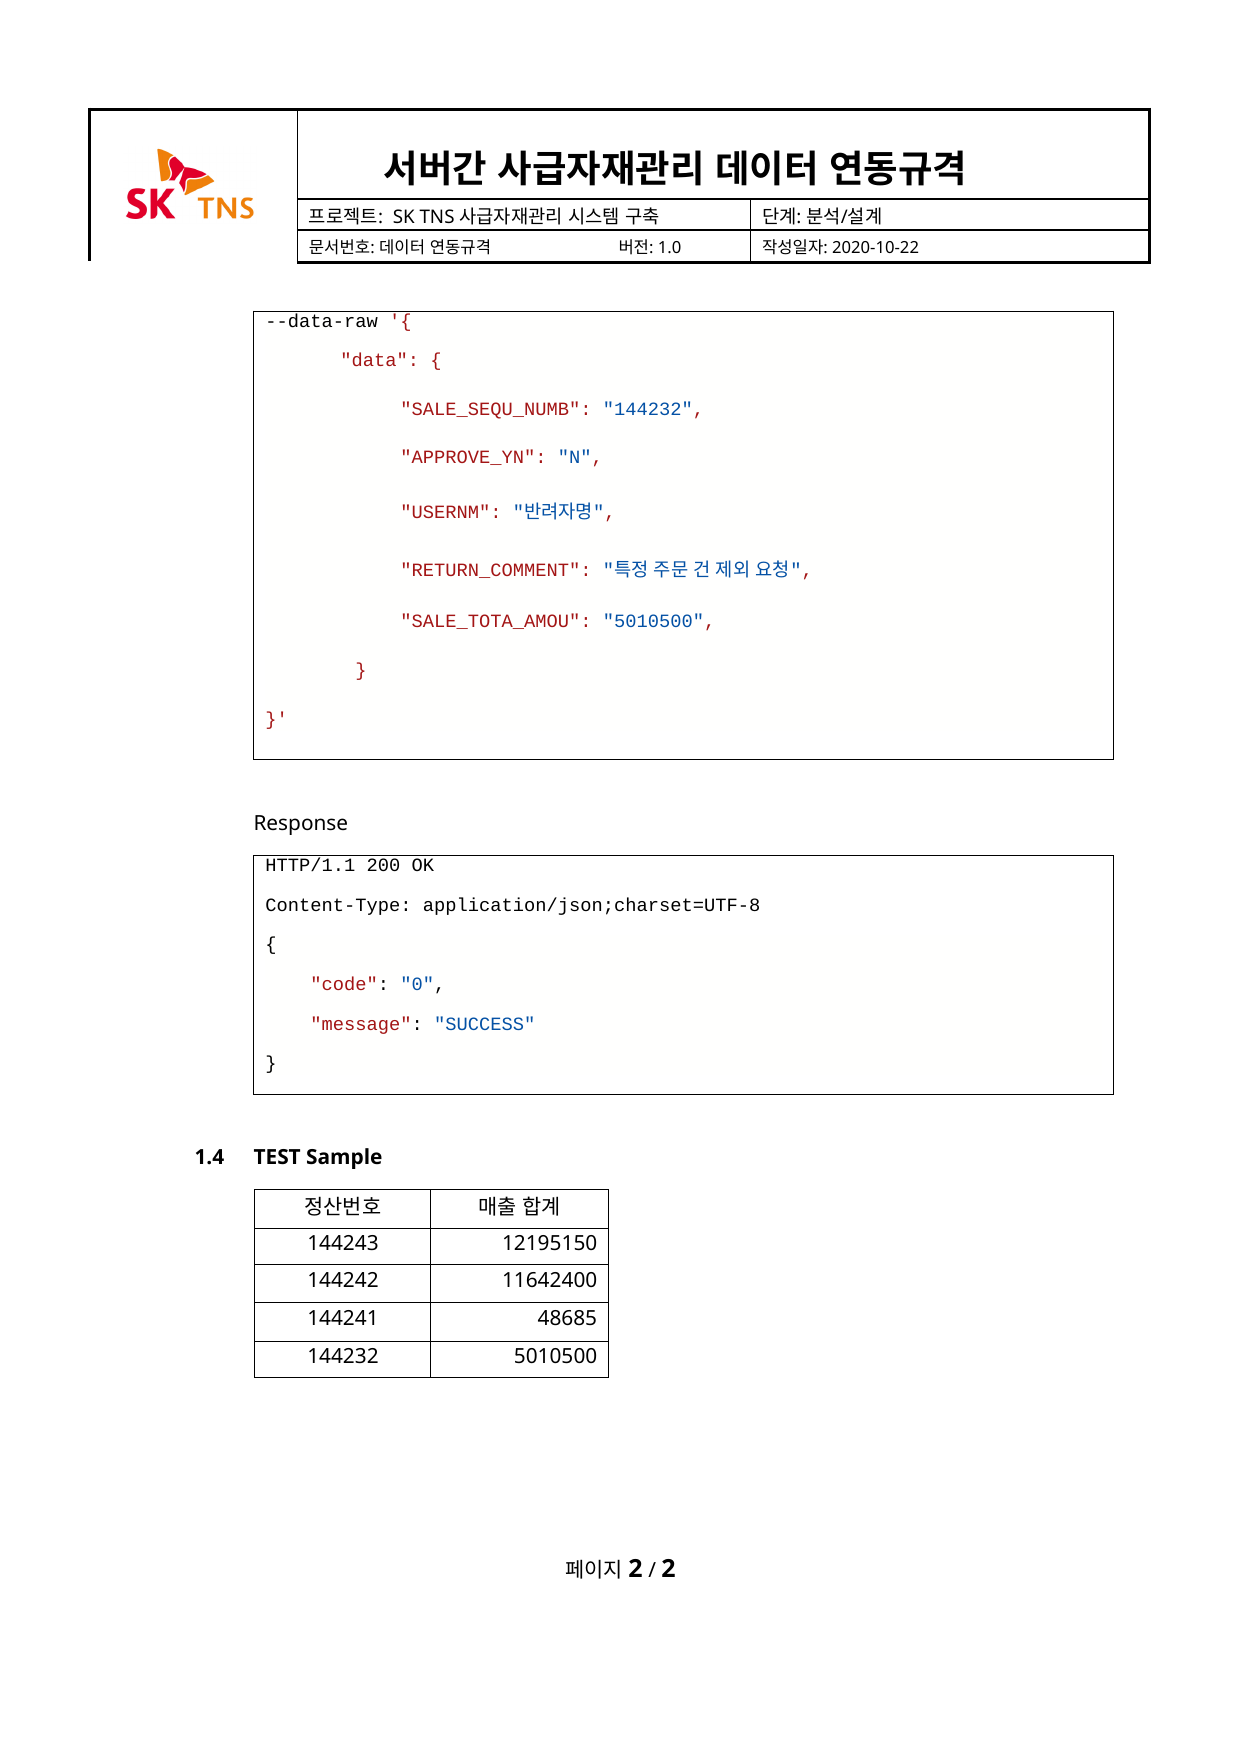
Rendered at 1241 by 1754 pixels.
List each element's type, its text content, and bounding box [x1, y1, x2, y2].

table_cell 144243 [255, 1229, 430, 1264]
table_cell 11642400 [431, 1265, 608, 1302]
table_cell 144242 [255, 1265, 430, 1302]
picture [122, 146, 257, 224]
table_header 정산번호 [255, 1190, 430, 1227]
table_cell 48685 [431, 1303, 608, 1341]
table_cell 12195150 [431, 1229, 608, 1264]
table_cell 144232 [255, 1342, 430, 1377]
table_cell 144241 [255, 1303, 430, 1341]
table_header 매출 합계 [431, 1190, 608, 1227]
text Response [253, 808, 1090, 836]
table_cell 5010500 [431, 1342, 608, 1377]
table_header HTTP/1.1 200 OK Content-Type: application/json;charset=UTF-8 { "code": "0", "message": "SUCCESS" } [254, 856, 1113, 1094]
list TEST Sample [194, 1142, 1090, 1170]
